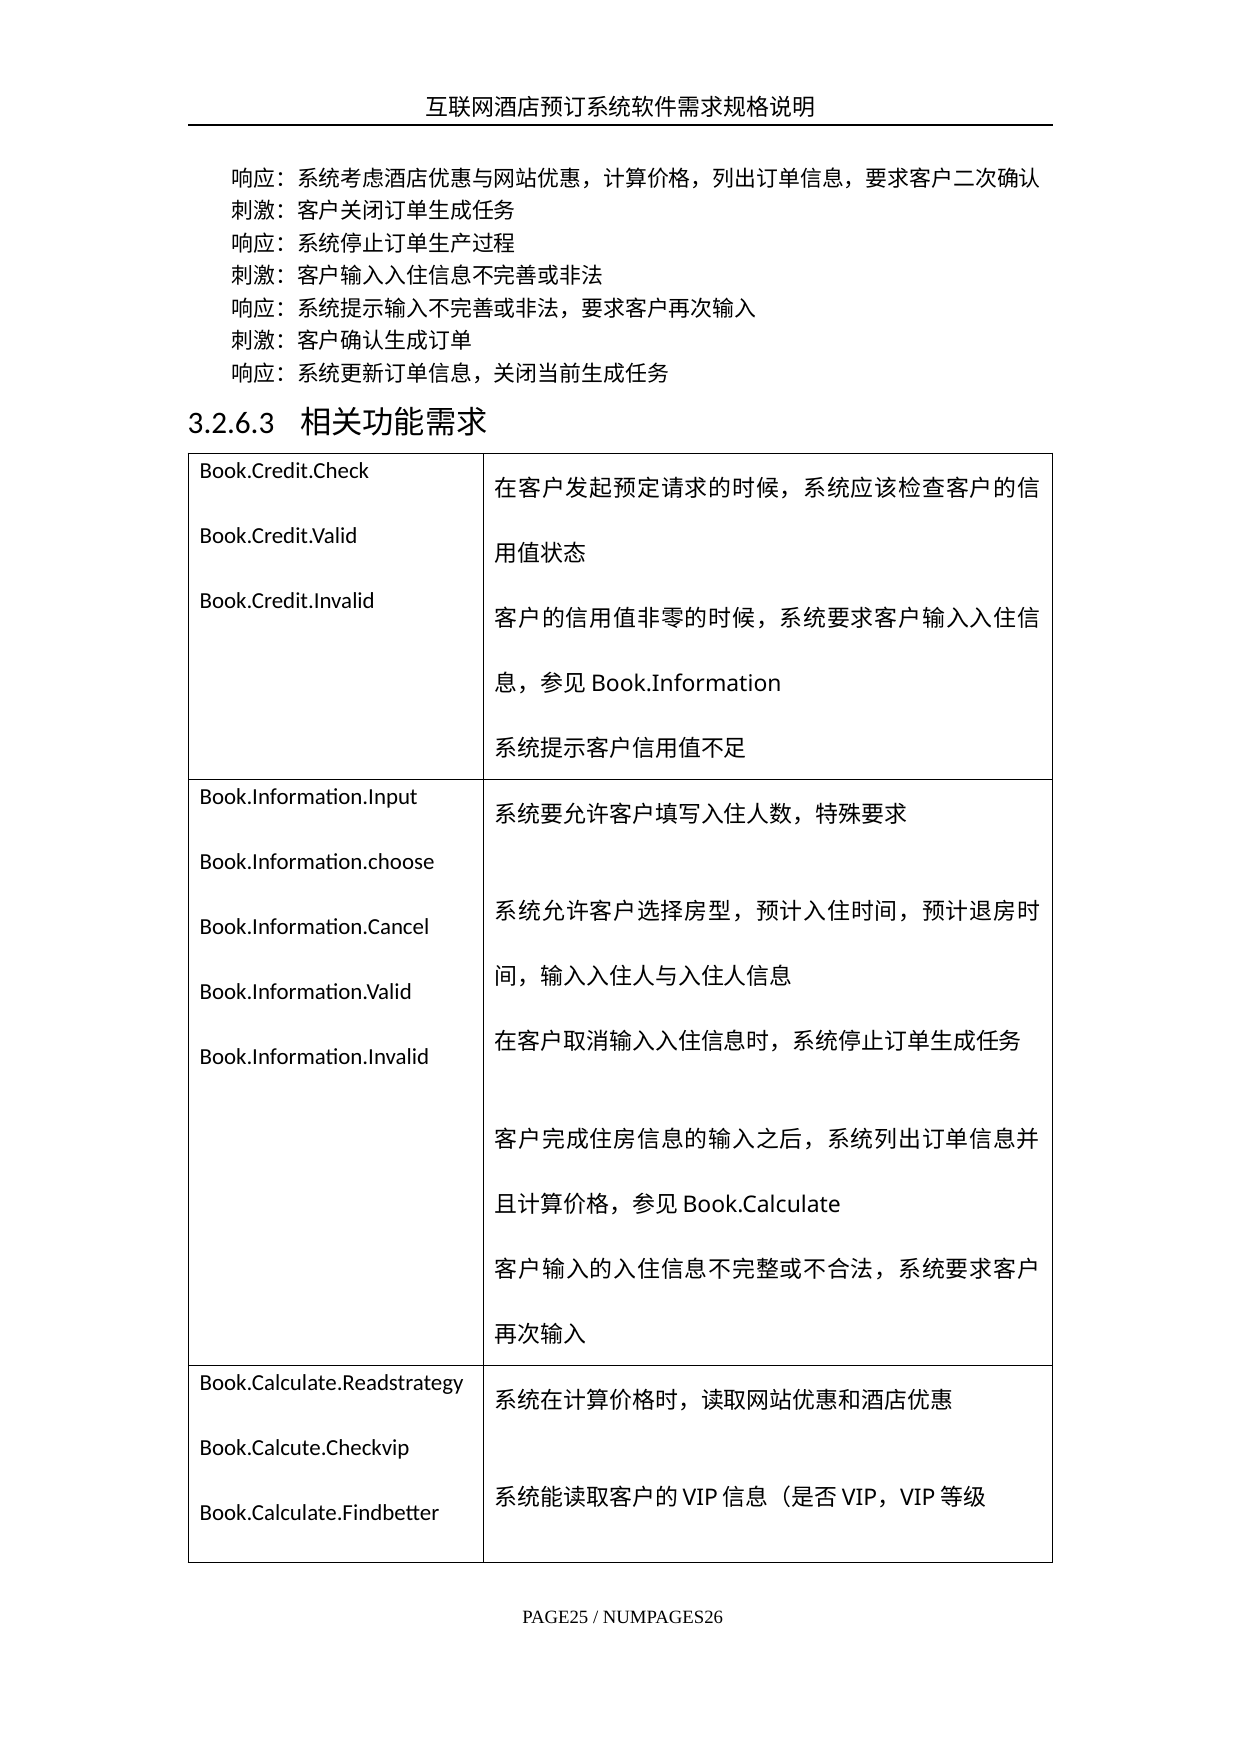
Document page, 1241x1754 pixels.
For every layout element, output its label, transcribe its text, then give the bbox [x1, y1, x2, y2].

list 相关功能需求 [187, 388, 1053, 453]
table_header 在客户发起预定请求的时候，系统应该检查客户的信用值状态 客户的信用值非零的时候，系统要求客户输入入住信息，参见Book.Information 系统提示客户信用值不足 [484, 454, 1052, 779]
text 刺激：客户确认生成订单 [187, 323, 1053, 355]
text 刺激：客户关闭订单生成任务 [187, 193, 1053, 225]
text 响应：系统更新订单信息，关闭当前生成任务 [187, 355, 1053, 388]
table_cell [484, 1366, 1052, 1562]
text 响应：系统考虑酒店优惠与网站优惠，计算价格，列出订单信息，要求客户二次确认 [187, 160, 1053, 193]
text 刺激：客户输入入住信息不完善或非法 [187, 258, 1053, 290]
text 响应：系统停止订单生产过程 [187, 225, 1053, 258]
table_cell Book.Information.Input Book.Information.choose Book.Information.Cancel Book.Information.Valid Book.Information.Invalid [189, 780, 483, 1365]
table_cell 系统要允许客户填写入住人数，特殊要求 系统允许客户选择房型，预计入住时间，预计退房时间，输入入住人与入住人信息 在客户取消输入入住信息时，系统停止订单生成任务 客户完成住房信息的输入之后，系统列出订单信息并且计算价格，参见Book.Calculate 客户输入的入住信息不完整或不合法，系统要求客户再次输入 [484, 780, 1052, 1365]
table_header Book.Credit.Check Book.Credit.Valid Book.Credit.Invalid [189, 454, 483, 779]
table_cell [189, 1366, 483, 1562]
text 响应：系统提示输入不完善或非法，要求客户再次输入 [187, 290, 1053, 323]
